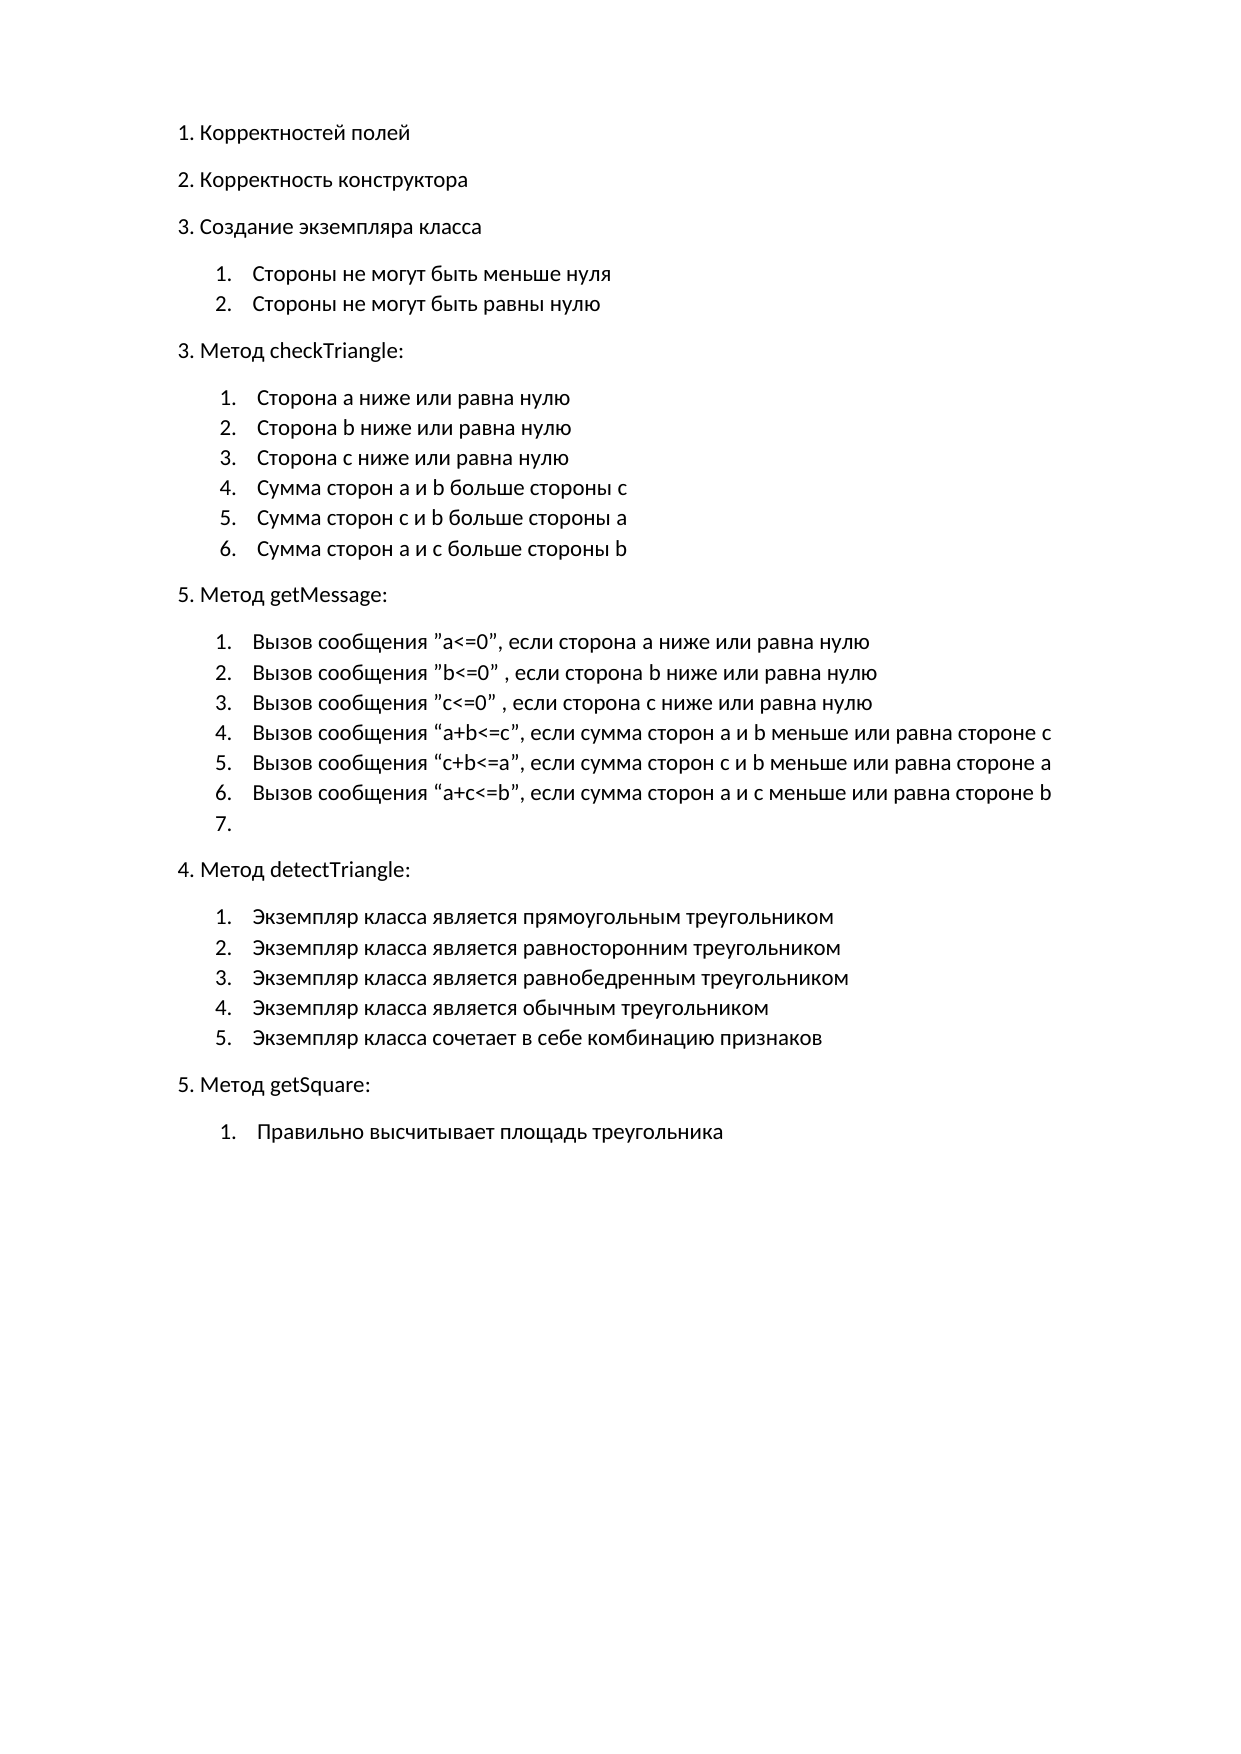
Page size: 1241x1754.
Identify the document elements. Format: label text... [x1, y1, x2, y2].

list Сумма сторон c и b больше стороны a [219, 503, 1152, 532]
list Сумма сторон a и c больше стороны b [219, 534, 1152, 562]
list Вызов сообщения “a+c<=b”, если сумма сторон a и c меньше или равна стороне b [215, 778, 1152, 807]
list Экземпляр класса является обычным треугольником [215, 993, 1152, 1021]
text 3. Метод сheckTriangle: [177, 336, 1152, 364]
list Вызов сообщения ”a<=0”, если сторона a ниже или равна нулю [215, 627, 1152, 656]
list Экземпляр класса является равнобедренным треугольником [215, 963, 1152, 991]
list Сумма сторон a и b больше стороны c [219, 473, 1152, 501]
list Экземпляр класса сочетает в себе комбинацию признаков [215, 1023, 1152, 1051]
list Сторона a ниже или равна нулю [219, 383, 1152, 411]
list Вызов сообщения “a+b<=c”, если сумма сторон a и b меньше или равна стороне c [215, 718, 1152, 746]
text 3. Создание экземпляра класса [177, 212, 1152, 240]
text 2. Корректность конструктора [177, 165, 1152, 193]
list Сторона b ниже или равна нулю [219, 413, 1152, 441]
text 5. Метод getMessage: [177, 581, 1152, 609]
list Вызов сообщения “с+b<=a”, если сумма сторон c и b меньше или равна стороне a [215, 748, 1152, 776]
text 1. Корректностей полей [177, 118, 1152, 146]
list Экземпляр класса является равносторонним треугольником [215, 933, 1152, 961]
list Правильно высчитывает площадь треугольника [219, 1117, 1152, 1145]
list Сторона c ниже или равна нулю [219, 443, 1152, 471]
list Вызов сообщения ”b<=0” , если сторона b ниже или равна нулю [215, 658, 1152, 686]
list Вызов сообщения ”c<=0” , если сторона c ниже или равна нулю [215, 688, 1152, 716]
list Стороны не могут быть равны нулю [215, 289, 1152, 317]
list Стороны не могут быть меньше нуля [215, 259, 1152, 287]
text 5. Метод getSquare: [177, 1070, 1152, 1098]
text 4. Метод detectTriangle: [177, 856, 1152, 884]
list Экземпляр класса является прямоугольным треугольником [215, 902, 1152, 931]
